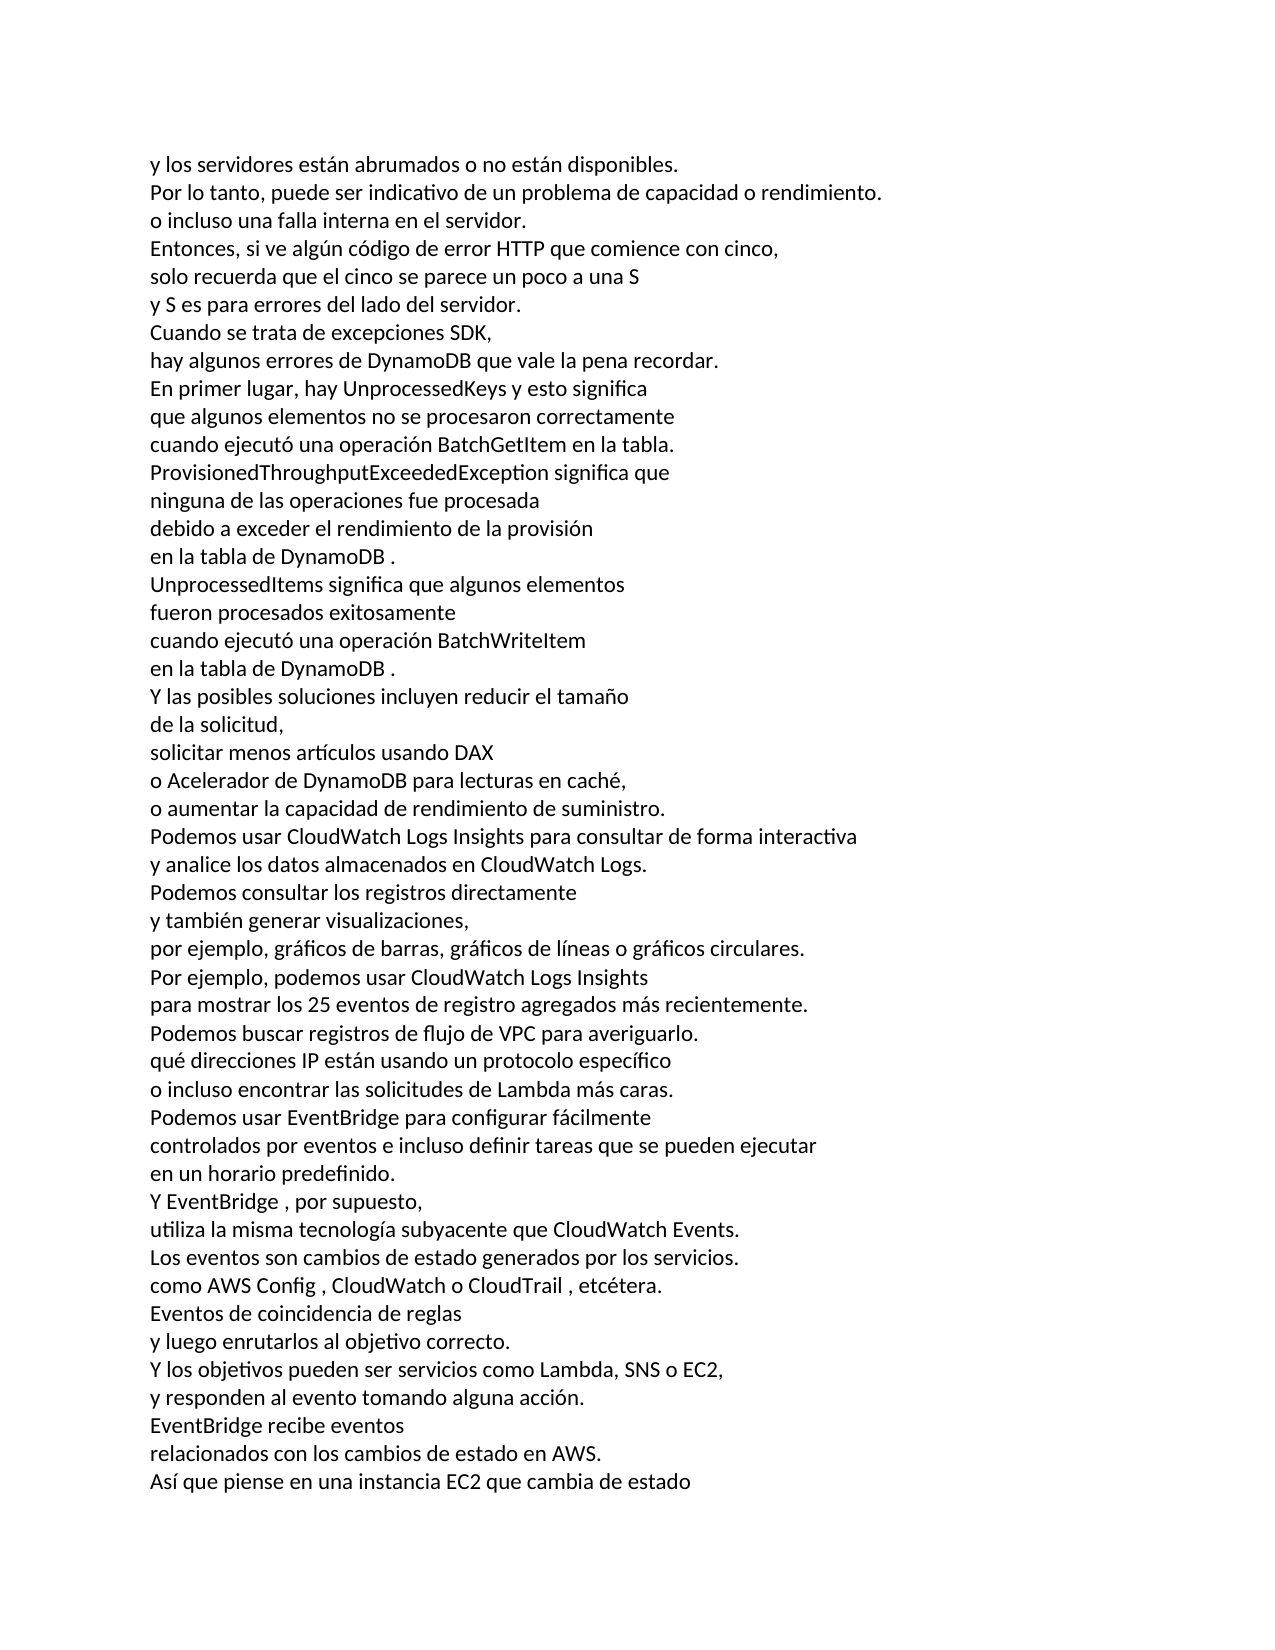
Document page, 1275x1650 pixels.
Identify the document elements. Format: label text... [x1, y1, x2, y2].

text de la solicitud, [150, 710, 1125, 738]
text Podemos usar CloudWatch Logs Insights para consultar de forma interactiva [150, 822, 1125, 851]
text cuando ejecutó una operación BatchWriteItem [150, 626, 1125, 654]
text UnprocessedItems significa que algunos elementos [150, 570, 1125, 598]
text Podemos consultar los registros directamente [150, 878, 1125, 907]
text Por ejemplo, podemos usar CloudWatch Logs Insights [150, 963, 1125, 991]
text y S es para errores del lado del servidor. [150, 290, 1125, 318]
text Los eventos son cambios de estado generados por los servicios. [150, 1243, 1125, 1271]
text Podemos buscar registros de flujo de VPC para averiguarlo. [150, 1019, 1125, 1047]
text Cuando se trata de excepciones SDK, [150, 318, 1125, 346]
text que algunos elementos no se procesaron correctamente [150, 402, 1125, 430]
text en la tabla de DynamoDB . [150, 542, 1125, 570]
text Por lo tanto, puede ser indicativo de un problema de capacidad o rendimiento. [150, 178, 1125, 206]
text relacionados con los cambios de estado en AWS. [150, 1439, 1125, 1467]
text o Acelerador de DynamoDB para lecturas en caché, [150, 766, 1125, 794]
text ProvisionedThroughputExceededException significa que [150, 458, 1125, 486]
text en la tabla de DynamoDB . [150, 654, 1125, 682]
text debido a exceder el rendimiento de la provisión [150, 514, 1125, 542]
text Podemos usar EventBridge para configurar fácilmente [150, 1103, 1125, 1131]
text fueron procesados exitosamente [150, 598, 1125, 626]
text hay algunos errores de DynamoDB que vale la pena recordar. [150, 346, 1125, 374]
text solicitar menos artículos usando DAX [150, 738, 1125, 766]
text para mostrar los 25 eventos de registro agregados más recientemente. [150, 991, 1125, 1019]
text por ejemplo, gráficos de barras, gráficos de líneas o gráficos circulares. [150, 934, 1125, 963]
text como AWS Config , CloudWatch o CloudTrail , etcétera. [150, 1271, 1125, 1299]
text Así que piense en una instancia EC2 que cambia de estado [150, 1467, 1125, 1495]
text o incluso una falla interna en el servidor. [150, 206, 1125, 234]
text y analice los datos almacenados en CloudWatch Logs. [150, 851, 1125, 878]
text Y EventBridge , por supuesto, [150, 1187, 1125, 1215]
text y luego enrutarlos al objetivo correcto. [150, 1327, 1125, 1355]
text y también generar visualizaciones, [150, 907, 1125, 934]
text o aumentar la capacidad de rendimiento de suministro. [150, 794, 1125, 822]
text Eventos de coincidencia de reglas [150, 1299, 1125, 1327]
text En primer lugar, hay UnprocessedKeys y esto significa [150, 374, 1125, 402]
text o incluso encontrar las solicitudes de Lambda más caras. [150, 1075, 1125, 1103]
text controlados por eventos e incluso definir tareas que se pueden ejecutar [150, 1131, 1125, 1159]
text utiliza la misma tecnología subyacente que CloudWatch Events. [150, 1215, 1125, 1243]
text y responden al evento tomando alguna acción. [150, 1383, 1125, 1411]
text solo recuerda que el cinco se parece un poco a una S [150, 262, 1125, 290]
text Y las posibles soluciones incluyen reducir el tamaño [150, 682, 1125, 710]
text cuando ejecutó una operación BatchGetItem en la tabla. [150, 430, 1125, 458]
text Y los objetivos pueden ser servicios como Lambda, SNS o EC2, [150, 1355, 1125, 1383]
text Entonces, si ve algún código de error HTTP que comience con cinco, [150, 234, 1125, 262]
text y los servidores están abrumados o no están disponibles. [150, 150, 1125, 178]
text en un horario predefinido. [150, 1159, 1125, 1187]
text EventBridge recibe eventos [150, 1411, 1125, 1439]
text qué direcciones IP están usando un protocolo específico [150, 1047, 1125, 1075]
text ninguna de las operaciones fue procesada [150, 486, 1125, 514]
